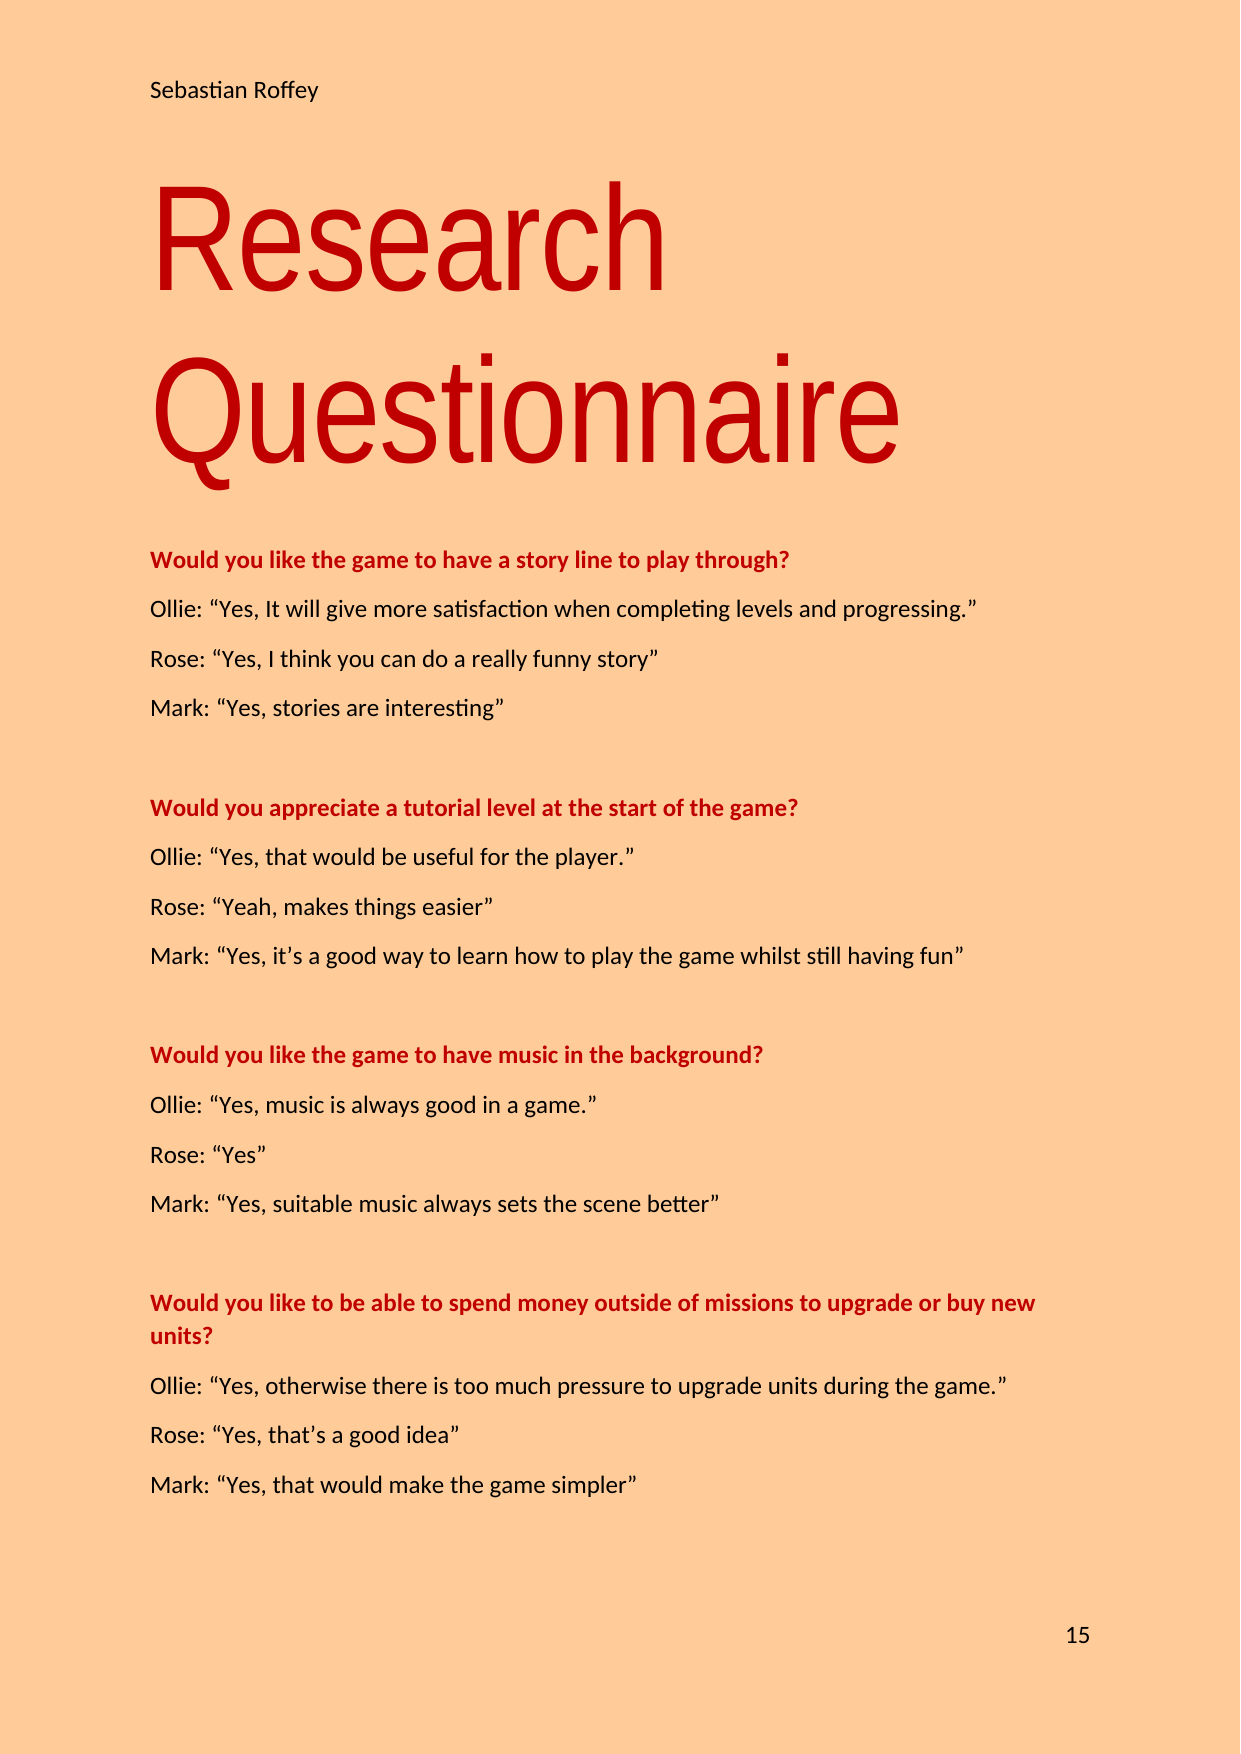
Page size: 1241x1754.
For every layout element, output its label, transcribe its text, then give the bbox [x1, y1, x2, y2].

text Ollie: “Yes, music is always good in a game.” [150, 1089, 1090, 1120]
text Mark: “Yes, stories are interesting” [150, 692, 1090, 723]
title Research Questionnaire [150, 150, 1090, 494]
text Ollie: “Yes, that would be useful for the player.” [150, 841, 1090, 872]
text Would you like the game to have music in the background? [150, 1039, 1090, 1070]
text Ollie: “Yes, It will give more satisfaction when completing levels and progressing.” [150, 593, 1090, 624]
text Rose: “Yes, I think you can do a really funny story” [150, 643, 1090, 673]
text Mark: “Yes, it’s a good way to learn how to play the game whilst still having fun” [150, 940, 1090, 971]
text Would you like the game to have a story line to play through? [150, 544, 1090, 574]
text Ollie: “Yes, otherwise there is too much pressure to upgrade units during the game.” [150, 1370, 1090, 1401]
text Rose: “Yes, that’s a good idea” [150, 1419, 1090, 1450]
text Mark: “Yes, suitable music always sets the scene better” [150, 1188, 1090, 1219]
text Would you appreciate a tutorial level at the start of the game? [150, 792, 1090, 822]
text Would you like to be able to spend money outside of missions to upgrade or buy new units? [150, 1287, 1090, 1351]
text Rose: “Yeah, makes things easier” [150, 891, 1090, 921]
text Rose: “Yes” [150, 1139, 1090, 1169]
text Mark: “Yes, that would make the game simpler” [150, 1469, 1090, 1500]
